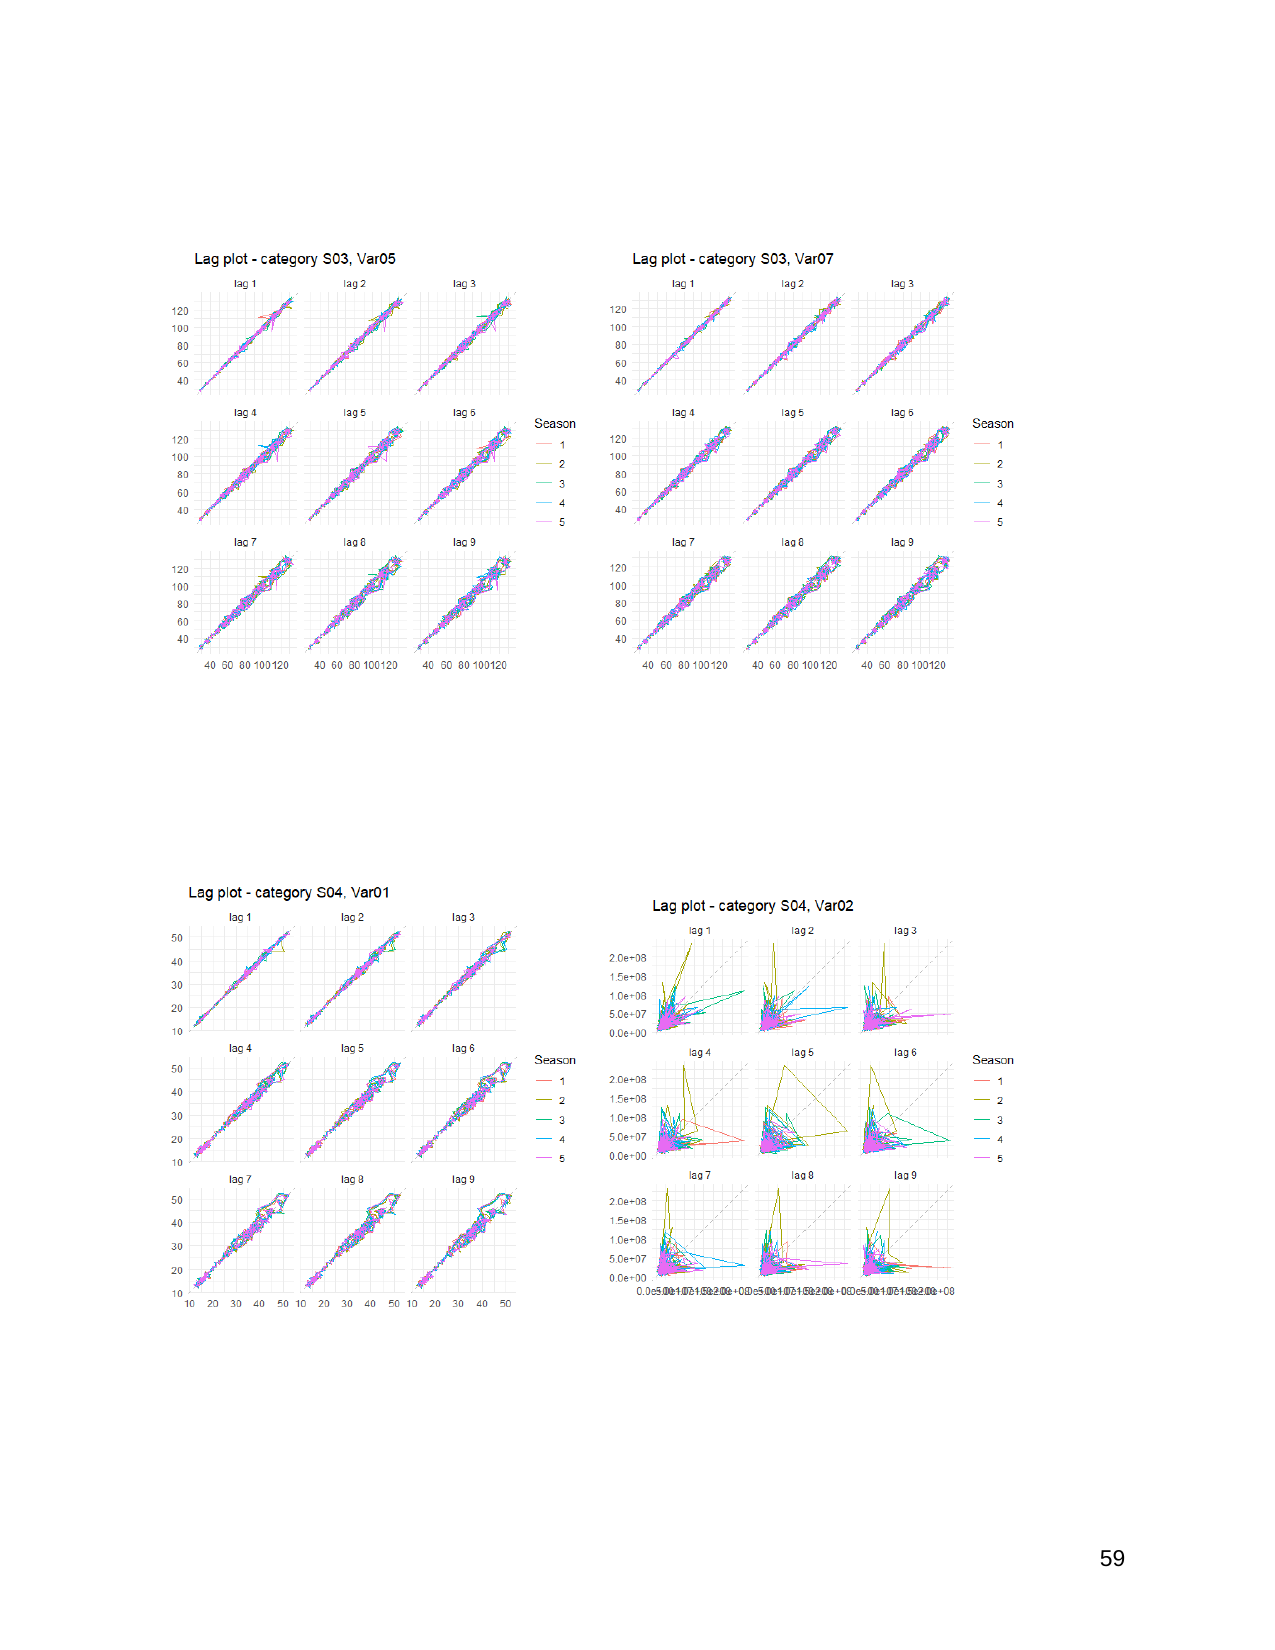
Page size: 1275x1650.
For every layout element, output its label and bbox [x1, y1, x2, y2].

picture [150, 150, 1025, 1423]
